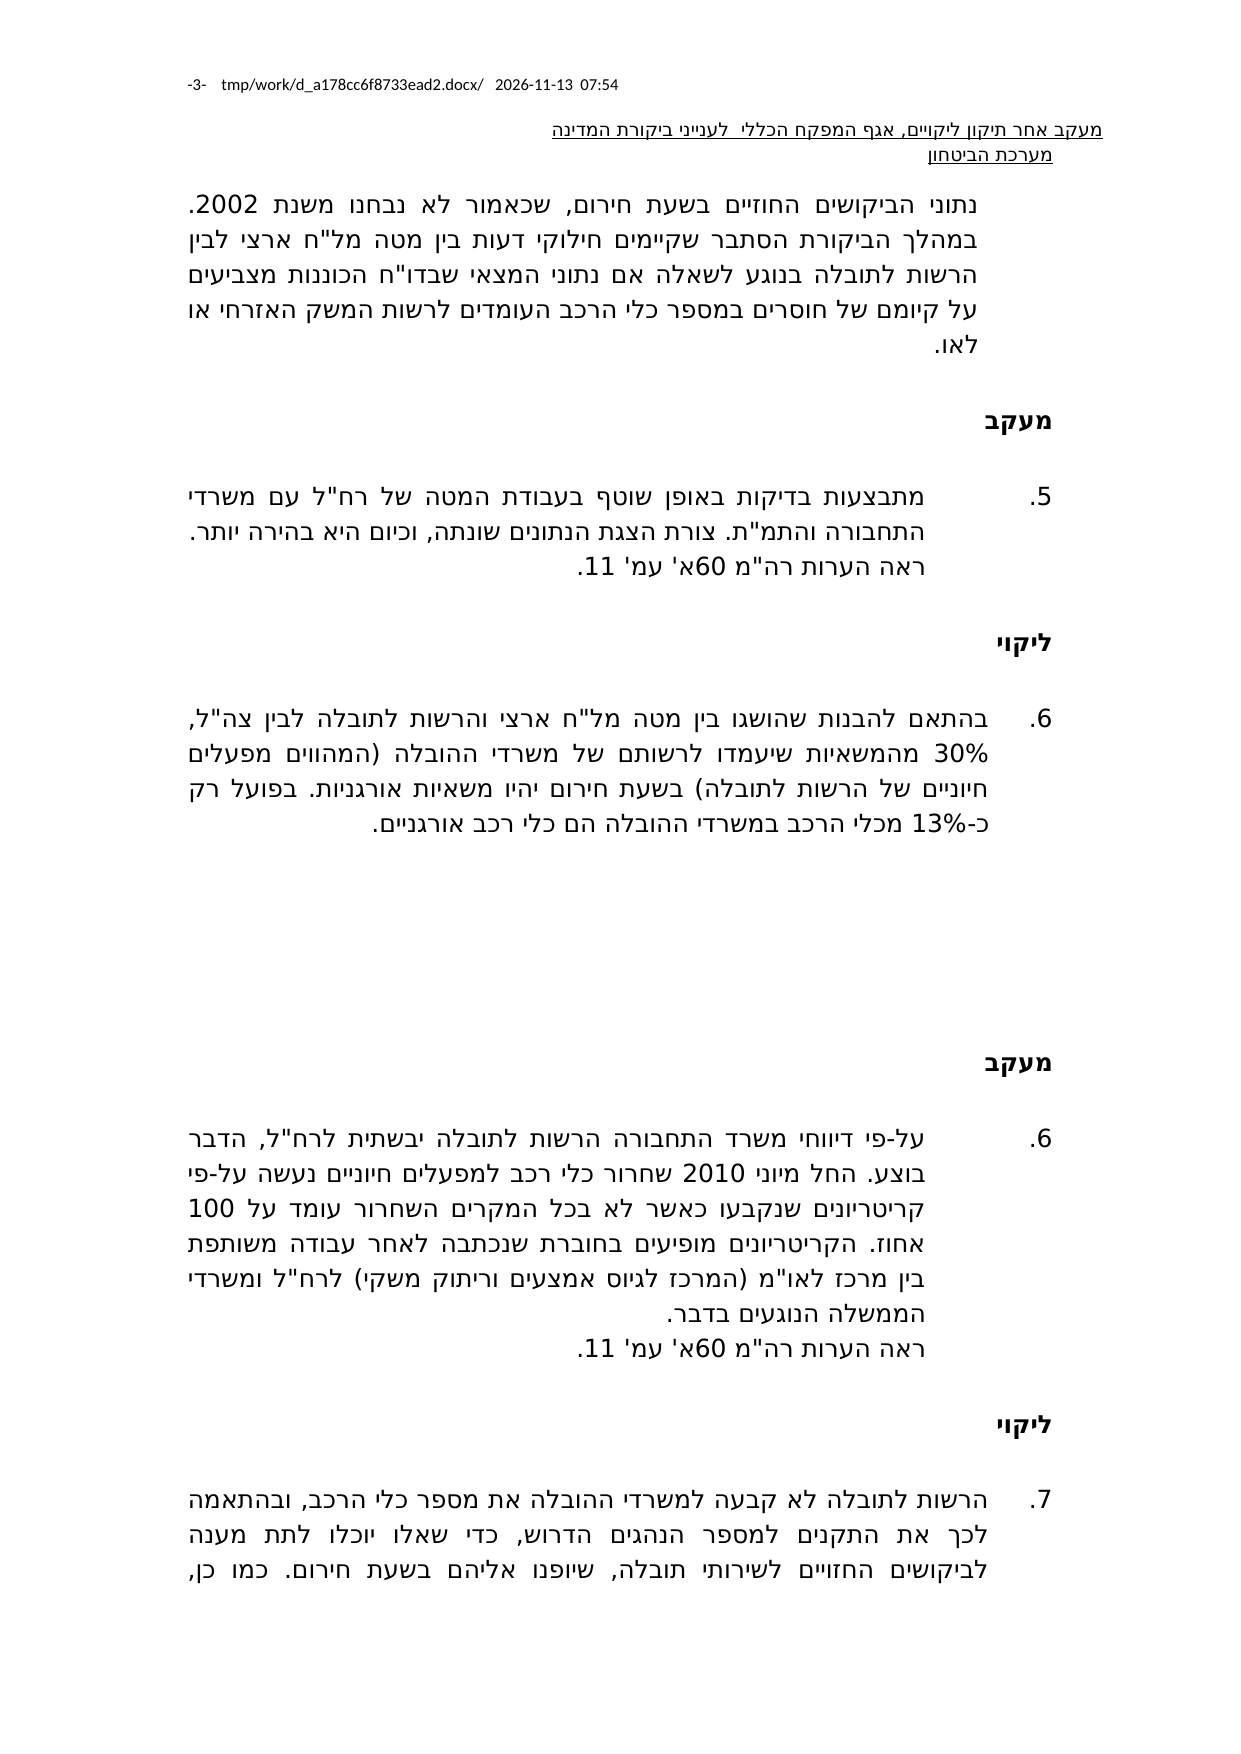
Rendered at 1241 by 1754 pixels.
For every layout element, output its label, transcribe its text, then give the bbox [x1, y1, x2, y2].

text מעקב [187, 1048, 1053, 1077]
text ליקוי [187, 1410, 1053, 1439]
text 6. בהתאם להבנות שהושגו בין מטה מל"ח ארצי והרשות לתובלה לבין צה"ל, 30% מהמשאיות שיעמדו לרשותם של משרדי ההובלה (המהווים מפעלים חיוניים של הרשות לתובלה) בשעת חירום יהיו משאיות אורגניות. בפועל רק כ-13% מכלי הרכב במשרדי ההובלה הם כלי רכב אורגניים. [187, 704, 1053, 838]
text מעקב [187, 406, 1053, 436]
text 5. מתבצעות בדיקות באופן שוטף בעבודת המטה של רח"ל עם משרדי התחבורה והתמ"ת. צורת הצגת הנתונים שונתה, וכיום היא בהירה יותר. [187, 482, 1053, 546]
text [187, 191, 1053, 360]
text ליקוי [187, 628, 1053, 657]
text ראה הערות רה"מ 60א' עמ' 11. [187, 552, 934, 581]
text 6. על-פי דיווחי משרד התחבורה הרשות לתובלה יבשתית לרח"ל, הדבר בוצע. החל מיוני 2010 שחרור כלי רכב למפעלים חיוניים נעשה על-פי קריטריונים שנקבעו כאשר לא בכל המקרים השחרור עומד על 100 אחוז. הקריטריונים מופיעים בחוברת שנכתבה לאחר עבודה משותפת בין מרכז לאו"מ (המרכז לגיוס אמצעים וריתוק משקי) לרח"ל ומשרדי הממשלה הנוגעים בדבר. [187, 1124, 1053, 1328]
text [187, 1486, 1053, 1585]
text ראה הערות רה"מ 60א' עמ' 11. [187, 1334, 934, 1363]
